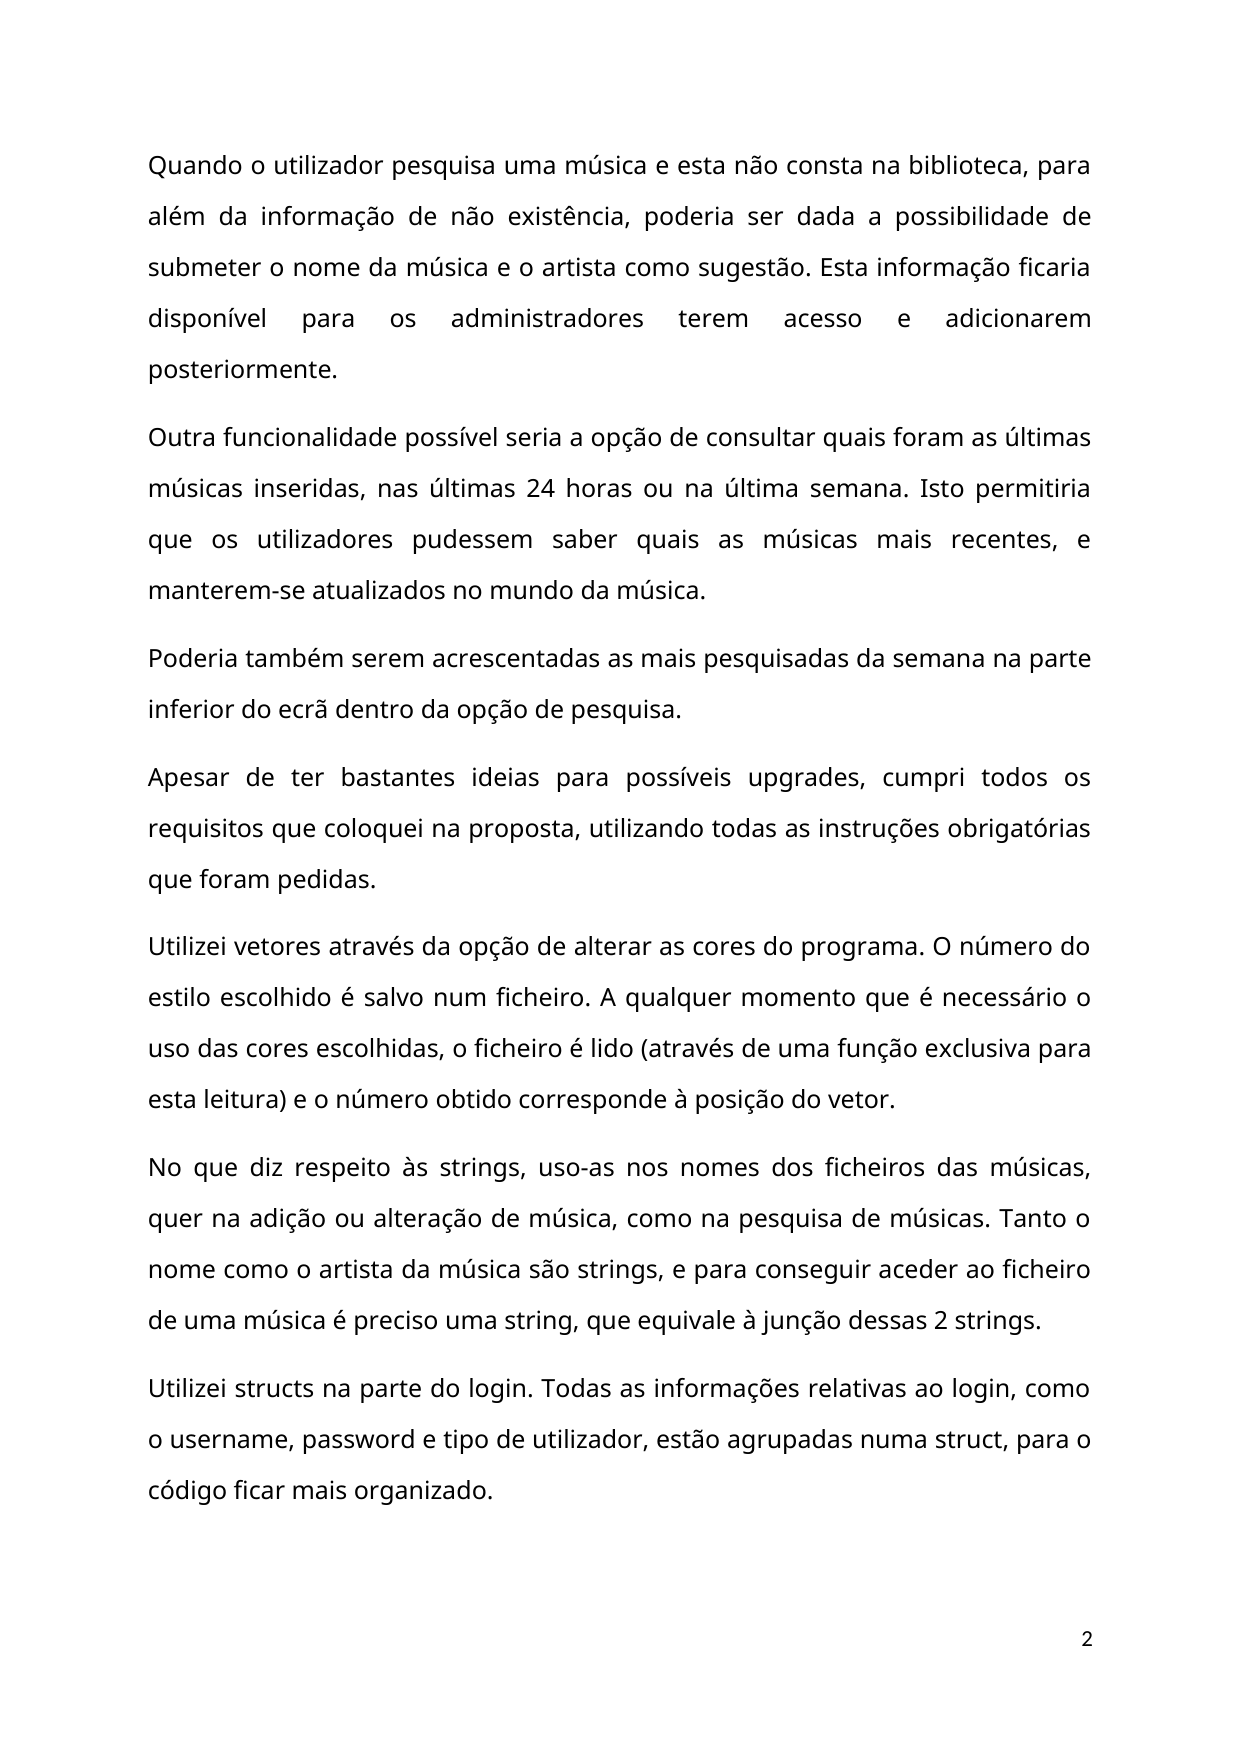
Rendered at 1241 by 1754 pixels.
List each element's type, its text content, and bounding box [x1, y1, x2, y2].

text Poderia também serem acrescentadas as mais pesquisadas da semana na parte inferior do ecrã dentro da opção de pesquisa. [148, 640, 1092, 726]
text Quando o utilizador pesquisa uma música e esta não consta na biblioteca, para além da informação de não existência, poderia ser dada a possibilidade de submeter o nome da música e o artista como sugestão. Esta informação ficaria disponível para os administradores terem acesso e adicionarem posteriormente. [148, 148, 1092, 386]
text No que diz respeito às strings, uso-as nos nomes dos ficheiros das músicas, quer na adição ou alteração de música, como na pesquisa de músicas. Tanto o nome como o artista da música são strings, e para conseguir aceder ao ficheiro de uma música é preciso uma string, que equivale à junção dessas 2 strings. [148, 1150, 1092, 1337]
text Outra funcionalidade possível seria a opção de consultar quais foram as últimas músicas inseridas, nas últimas 24 horas ou na última semana. Isto permitiria que os utilizadores pudessem saber quais as músicas mais recentes, e manterem-se atualizados no mundo da música. [148, 419, 1092, 607]
text Utilizei structs na parte do login. Todas as informações relativas ao login, como o username, password e tipo de utilizador, estão agrupadas numa struct, para o código ficar mais organizado. [148, 1371, 1092, 1507]
text Utilizei vetores através da opção de alterar as cores do programa. O número do estilo escolhido é salvo num ficheiro. A qualquer momento que é necessário o uso das cores escolhidas, o ficheiro é lido (através de uma função exclusiva para esta leitura) e o número obtido corresponde à posição do vetor. [148, 929, 1092, 1116]
text Apesar de ter bastantes ideias para possíveis upgrades, cumpri todos os requisitos que coloquei na proposta, utilizando todas as instruções obrigatórias que foram pedidas. [148, 759, 1092, 895]
